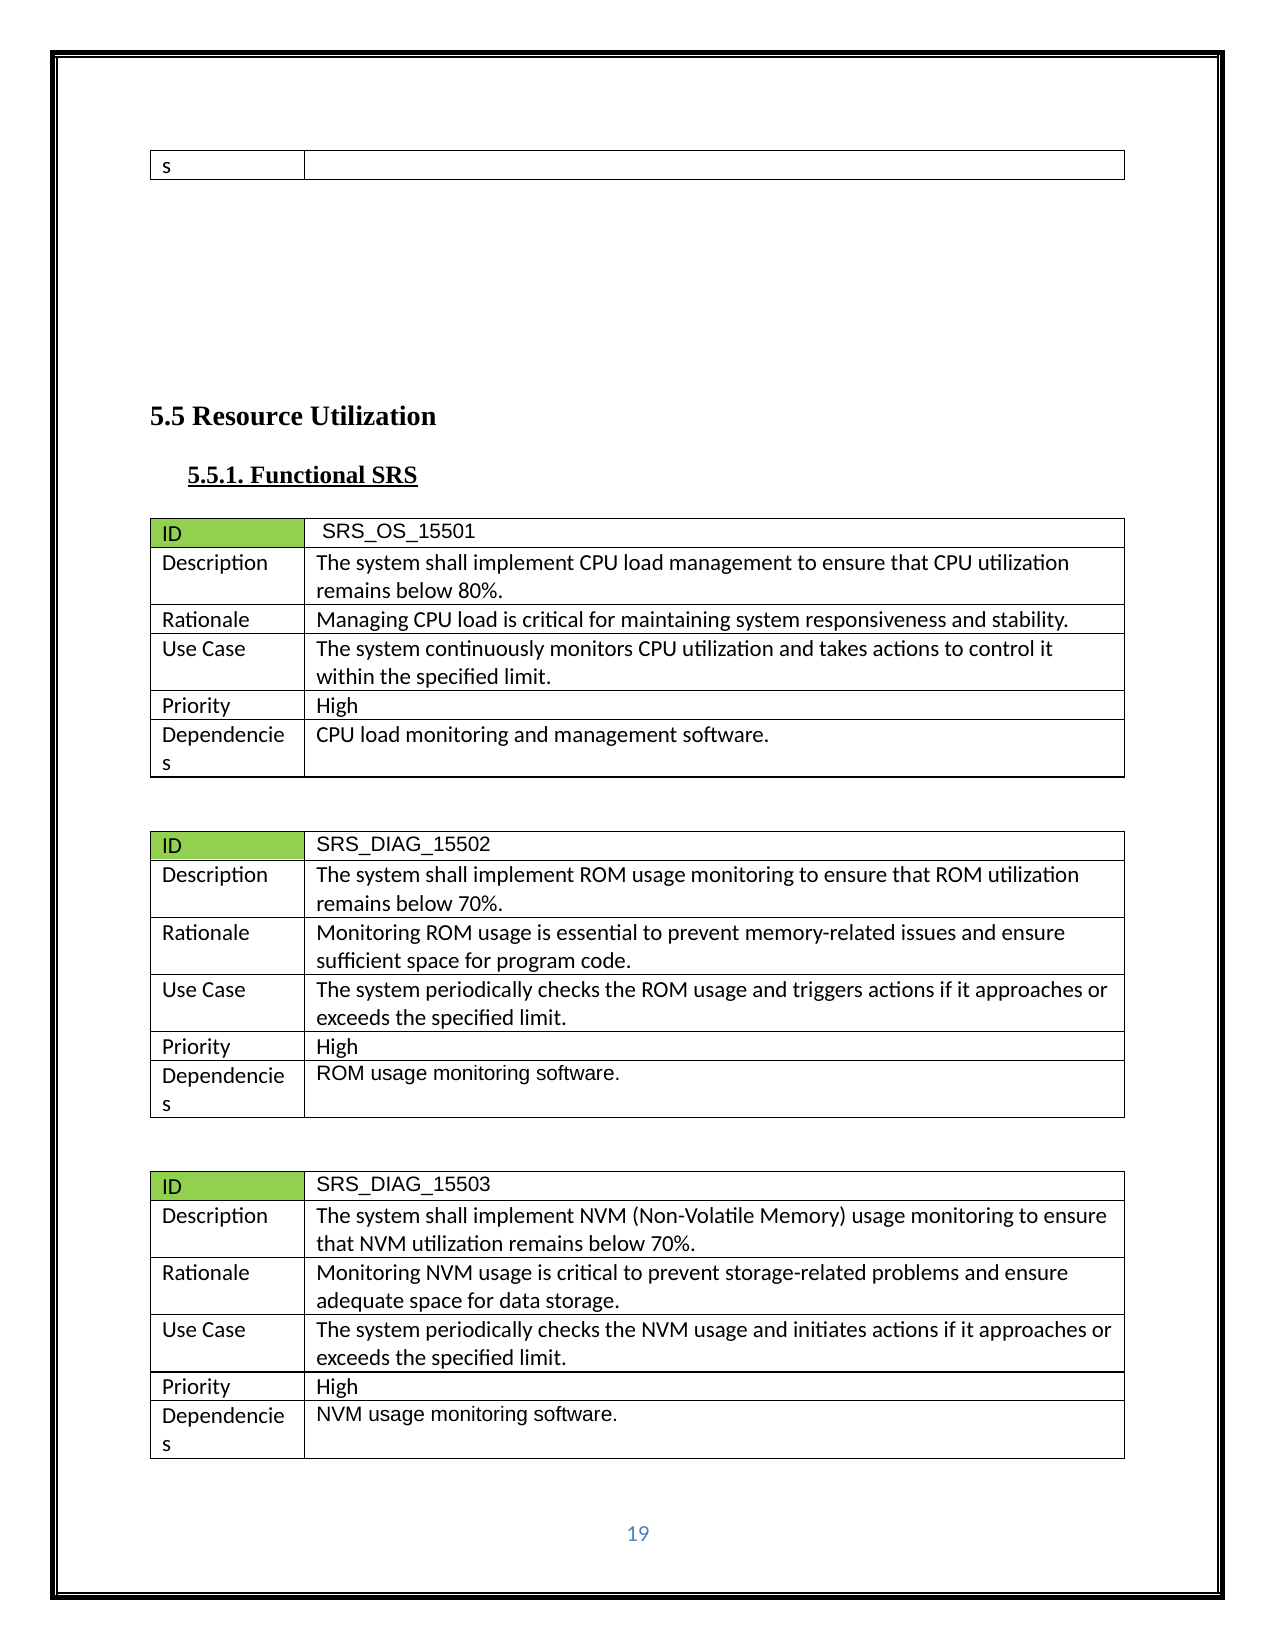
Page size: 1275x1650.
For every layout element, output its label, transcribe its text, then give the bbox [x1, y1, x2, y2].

table_cell The system periodically checks the NVM usage and initiates actions if it approaches or exceeds the specified limit. [305, 1315, 1124, 1371]
table_cell Monitoring ROM usage is essential to prevent memory-related issues and ensure sufficient space for program code. [305, 918, 1124, 974]
subtitle 5.5.1. Functional SRS [187, 460, 1125, 489]
table_cell ROM usage monitoring software. [305, 1061, 1124, 1117]
table_header SRS_DIAG_15502 [305, 832, 1124, 859]
table_cell The system shall implement CPU load management to ensure that CPU utilization remains below 80%. [305, 548, 1124, 604]
table_cell Dependencies [151, 151, 304, 179]
table_cell Rationale [151, 1258, 304, 1314]
table_cell Description [151, 1201, 304, 1257]
table_header ID [151, 832, 304, 859]
table_cell Use Case [151, 634, 304, 690]
table_cell Use Case [151, 1315, 304, 1371]
table_cell CPU load monitoring and management software. [305, 720, 1124, 776]
table_cell The system shall implement NVM (Non-Volatile Memory) usage monitoring to ensure that NVM utilization remains below 70%. [305, 1201, 1124, 1257]
table_header ID [151, 519, 304, 547]
table_header SRS_DIAG_15503 [305, 1172, 1124, 1200]
table_cell High [305, 1032, 1124, 1060]
table_cell The system shall implement ROM usage monitoring to ensure that ROM utilization remains below 70%. [305, 861, 1124, 917]
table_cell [305, 151, 1124, 179]
table_cell Priority [151, 1373, 304, 1400]
table_cell Rationale [151, 918, 304, 974]
table_cell Use Case [151, 975, 304, 1031]
table_header ID [151, 1172, 304, 1200]
subtitle 5.5 Resource Utilization [150, 398, 1125, 431]
table_cell Dependencies [151, 1061, 304, 1117]
table_cell Dependencies [151, 720, 304, 776]
table_cell Monitoring NVM usage is critical to prevent storage-related problems and ensure adequate space for data storage. [305, 1258, 1124, 1314]
table_cell The system continuously monitors CPU utilization and takes actions to control it within the specified limit. [305, 634, 1124, 690]
table_cell Priority [151, 691, 304, 719]
table_cell Description [151, 548, 304, 604]
table_cell Rationale [151, 605, 304, 633]
table_cell NVM usage monitoring software. [305, 1401, 1124, 1457]
table_header SRS_OS_15501 [305, 519, 1124, 547]
table_cell Managing CPU load is critical for maintaining system responsiveness and stability. [305, 605, 1124, 633]
table_cell The system periodically checks the ROM usage and triggers actions if it approaches or exceeds the specified limit. [305, 975, 1124, 1031]
table_cell Priority [151, 1032, 304, 1060]
table_cell High [305, 1373, 1124, 1400]
table_cell Dependencies [151, 1401, 304, 1457]
table_cell High [305, 691, 1124, 719]
table_cell Description [151, 861, 304, 917]
